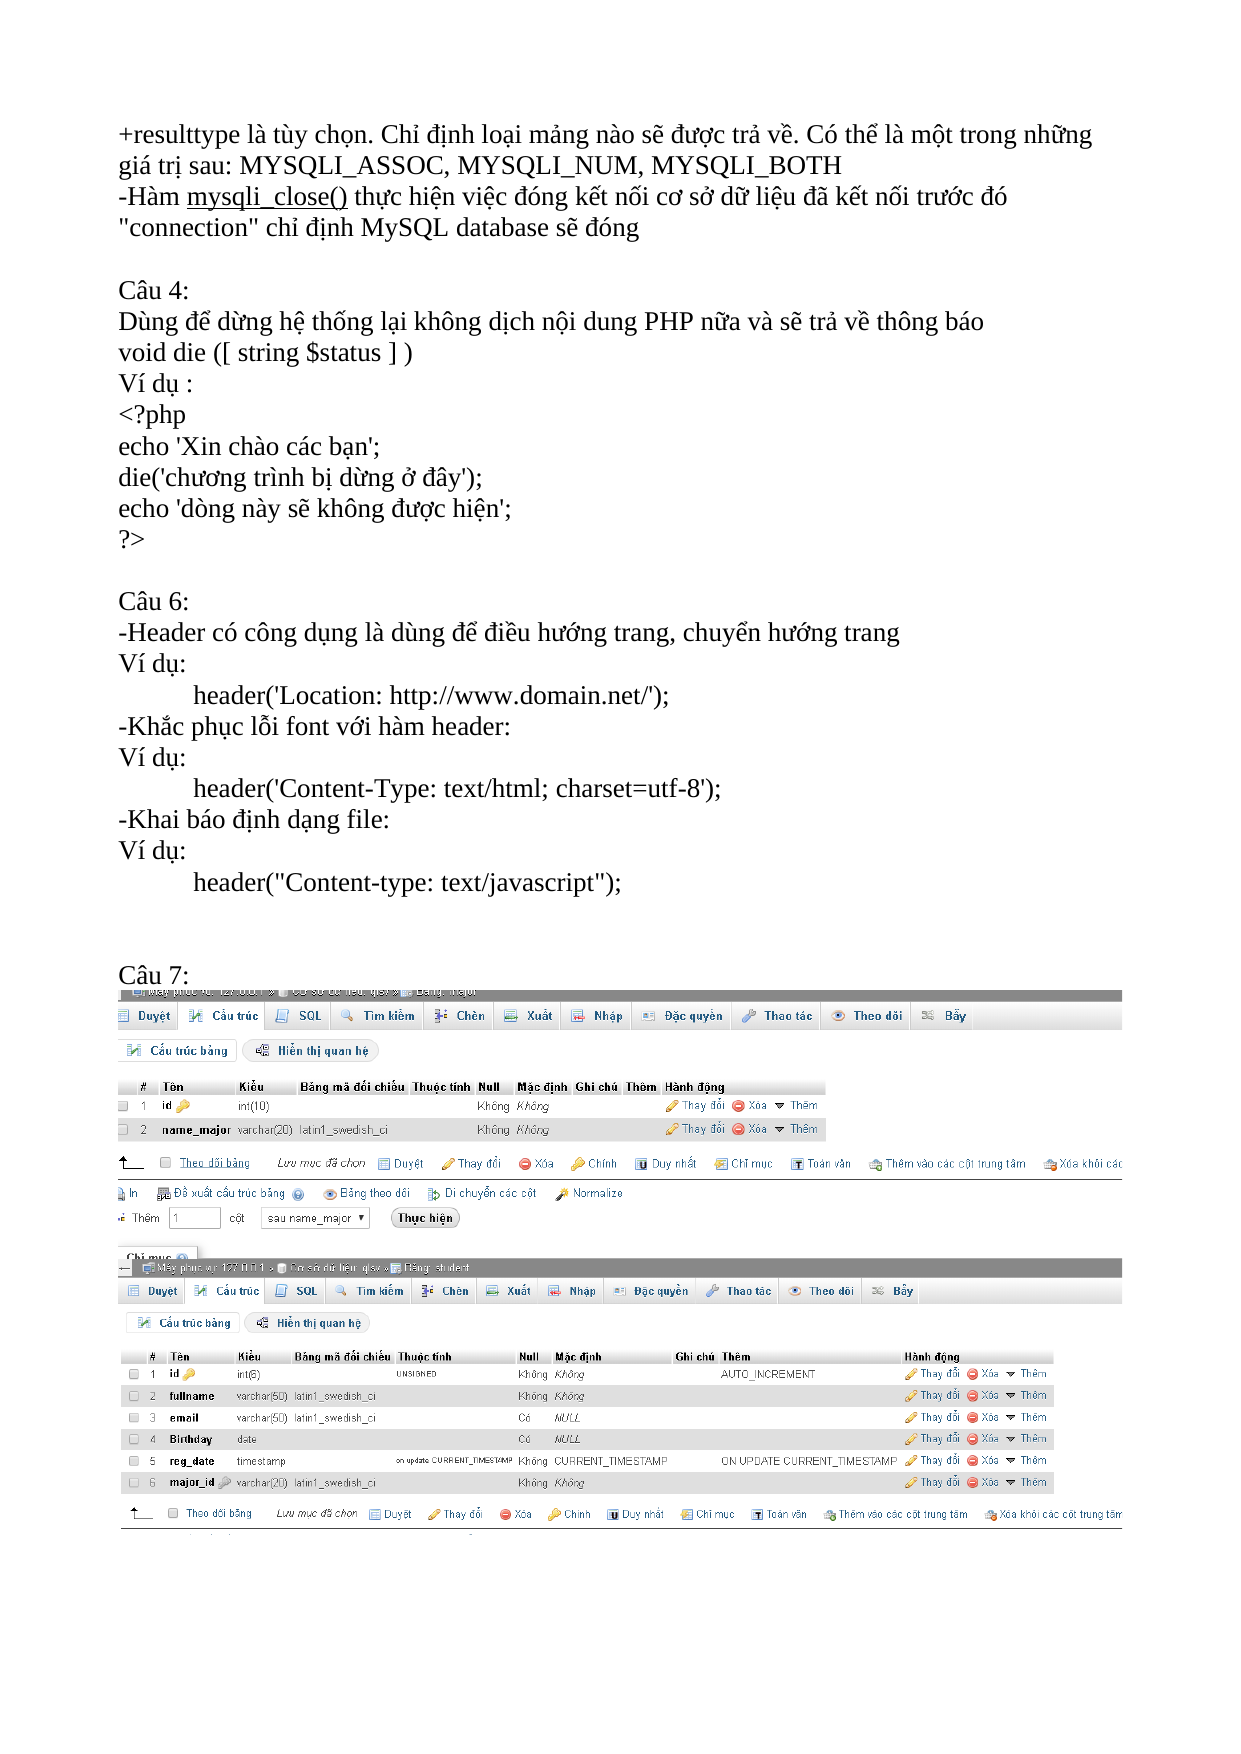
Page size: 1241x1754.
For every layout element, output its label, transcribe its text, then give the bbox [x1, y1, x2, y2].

text +resulttype là tùy chọn. Chỉ định loại mảng nào sẽ được trả về. Có thể là một trong những giá trị sau: MYSQLI_ASSOC, MYSQLI_NUM, MYSQLI_BOTH [118, 118, 1122, 180]
text header('Location: http://www.domain.net/'); [118, 679, 1122, 710]
text Câu 7: [118, 959, 1122, 990]
text -Khắc phục lỗi font với hàm header: [118, 710, 1122, 741]
text Câu 6: [118, 585, 1122, 616]
text echo 'dòng này sẽ không được hiện'; [118, 492, 1122, 523]
text Ví dụ: [118, 648, 1122, 679]
text header("Content-type: text/javascript"); [118, 866, 1122, 897]
text die('chương trình bị dừng ở đây'); [118, 461, 1122, 492]
text header('Content-Type: text/html; charset=utf-8'); [118, 772, 1122, 803]
text -Header có công dụng là dùng để điều hướng trang, chuyển hướng trang [118, 616, 1122, 648]
picture [118, 990, 1123, 1535]
text echo 'Xin chào các bạn'; [118, 429, 1122, 461]
text Dùng để dừng hệ thống lại không dịch nội dung PHP nữa và sẽ trả về thông báo [118, 305, 1122, 336]
text -Khai báo định dạng file: [118, 803, 1122, 834]
text Ví dụ: [118, 834, 1122, 866]
text "connection" chỉ định MySQL database sẽ đóng [118, 212, 1122, 243]
text Ví dụ : [118, 367, 1122, 398]
text Câu 4: [118, 274, 1122, 305]
text <?php [118, 398, 1122, 429]
text void die ([ string $status ] ) [118, 336, 1122, 367]
text Ví dụ: [118, 741, 1122, 772]
text -Hàm mysqli_close() thực hiện việc đóng kết nối cơ sở dữ liệu đã kết nối trước đó [118, 180, 1122, 212]
text ?> [118, 523, 1122, 554]
